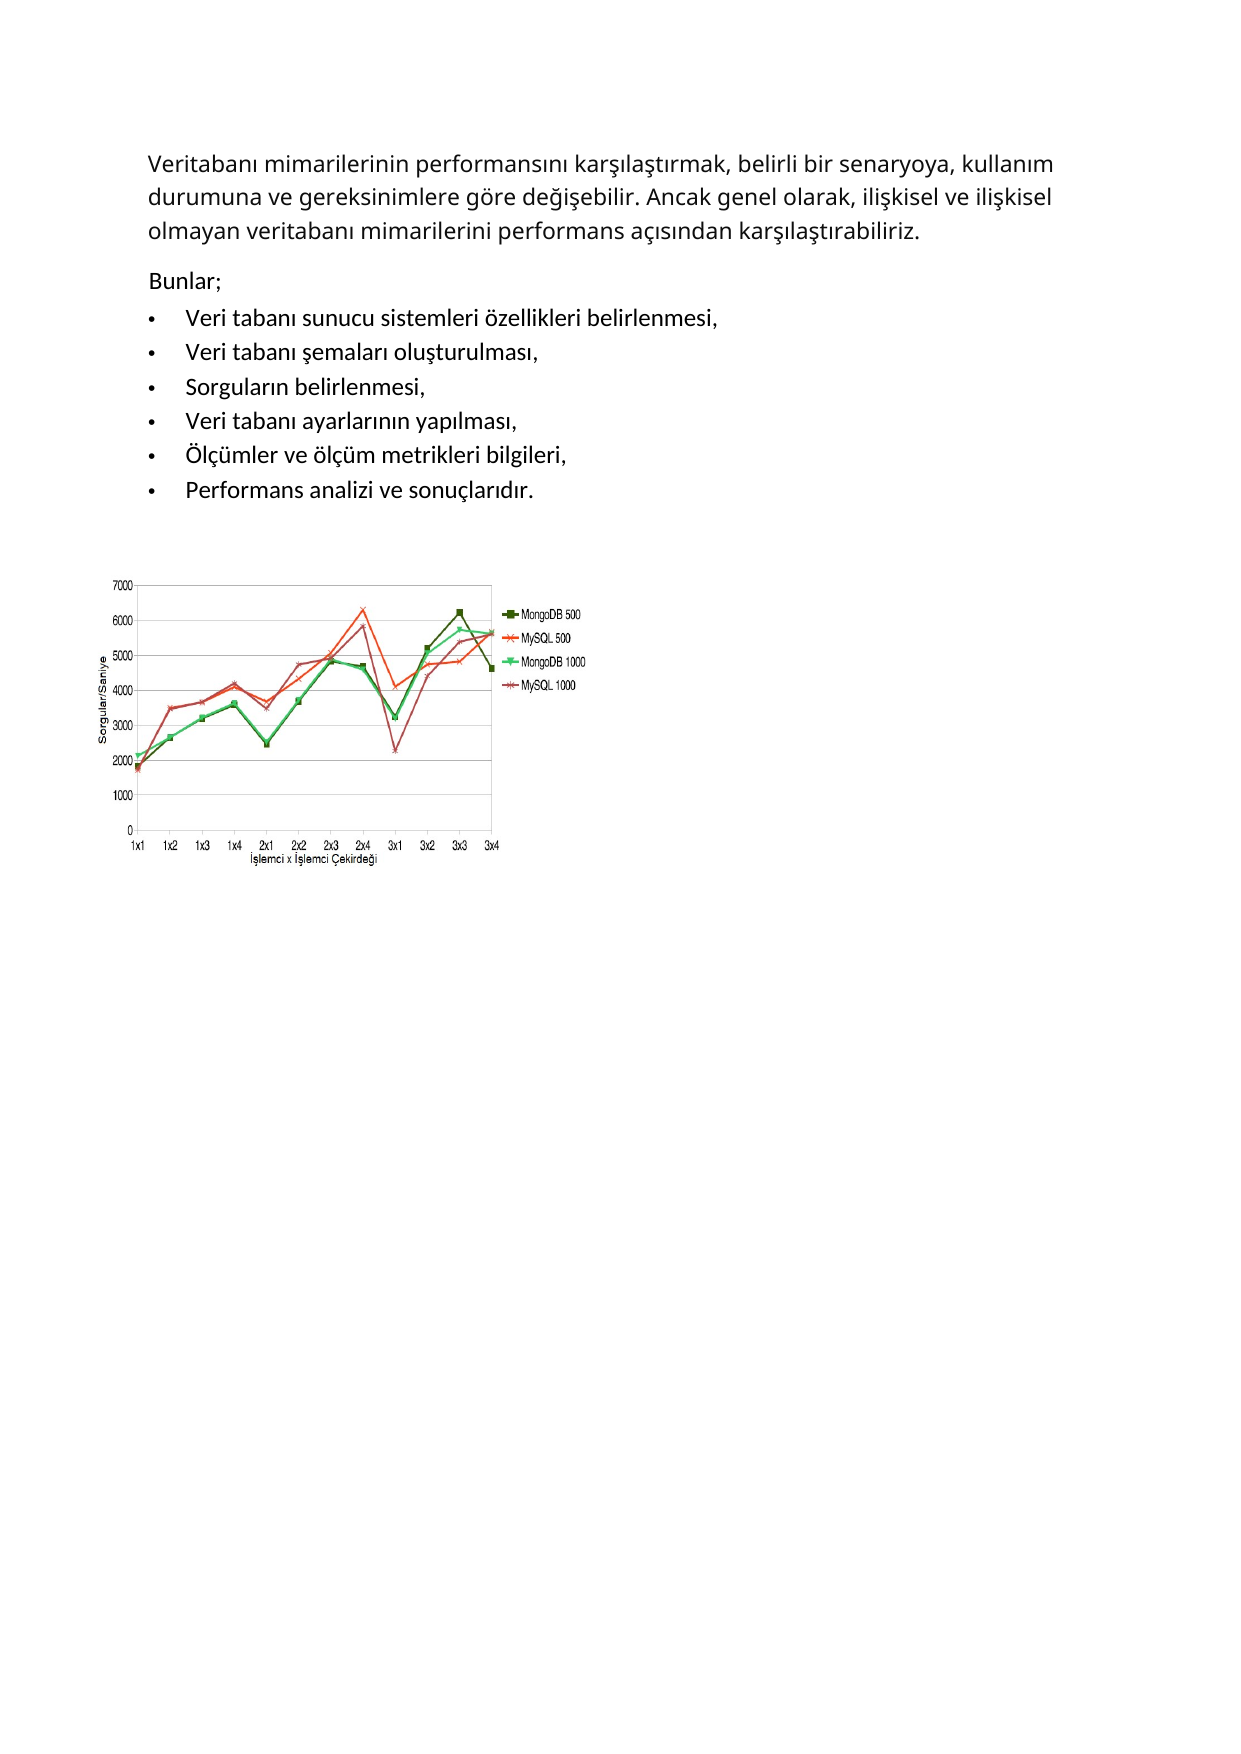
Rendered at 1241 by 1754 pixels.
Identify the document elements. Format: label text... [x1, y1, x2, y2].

picture [97, 575, 588, 868]
text Veritabanı mimarilerinin performansını karşılaştırmak, belirli bir senaryoya, kullanım durumuna ve gereksinimlere göre değişebilir. Ancak genel olarak, ilişkisel ve ilişkisel olmayan veritabanı mimarilerini performans açısından karşılaştırabiliriz. [148, 148, 1093, 246]
text Bunlar; [149, 266, 1087, 296]
list Veri tabanı ayarlarının yapılması, [148, 405, 1087, 436]
list Performans analizi ve sonuçlarıdır. [148, 474, 1087, 504]
list Ölçümler ve ölçüm metrikleri bilgileri, [148, 439, 1087, 470]
list Veri tabanı şemaları oluşturulması, [148, 336, 1087, 367]
list Veri tabanı sunucu sistemleri özellikleri belirlenmesi, [148, 302, 1087, 332]
list Sorguların belirlenmesi, [148, 371, 1087, 401]
